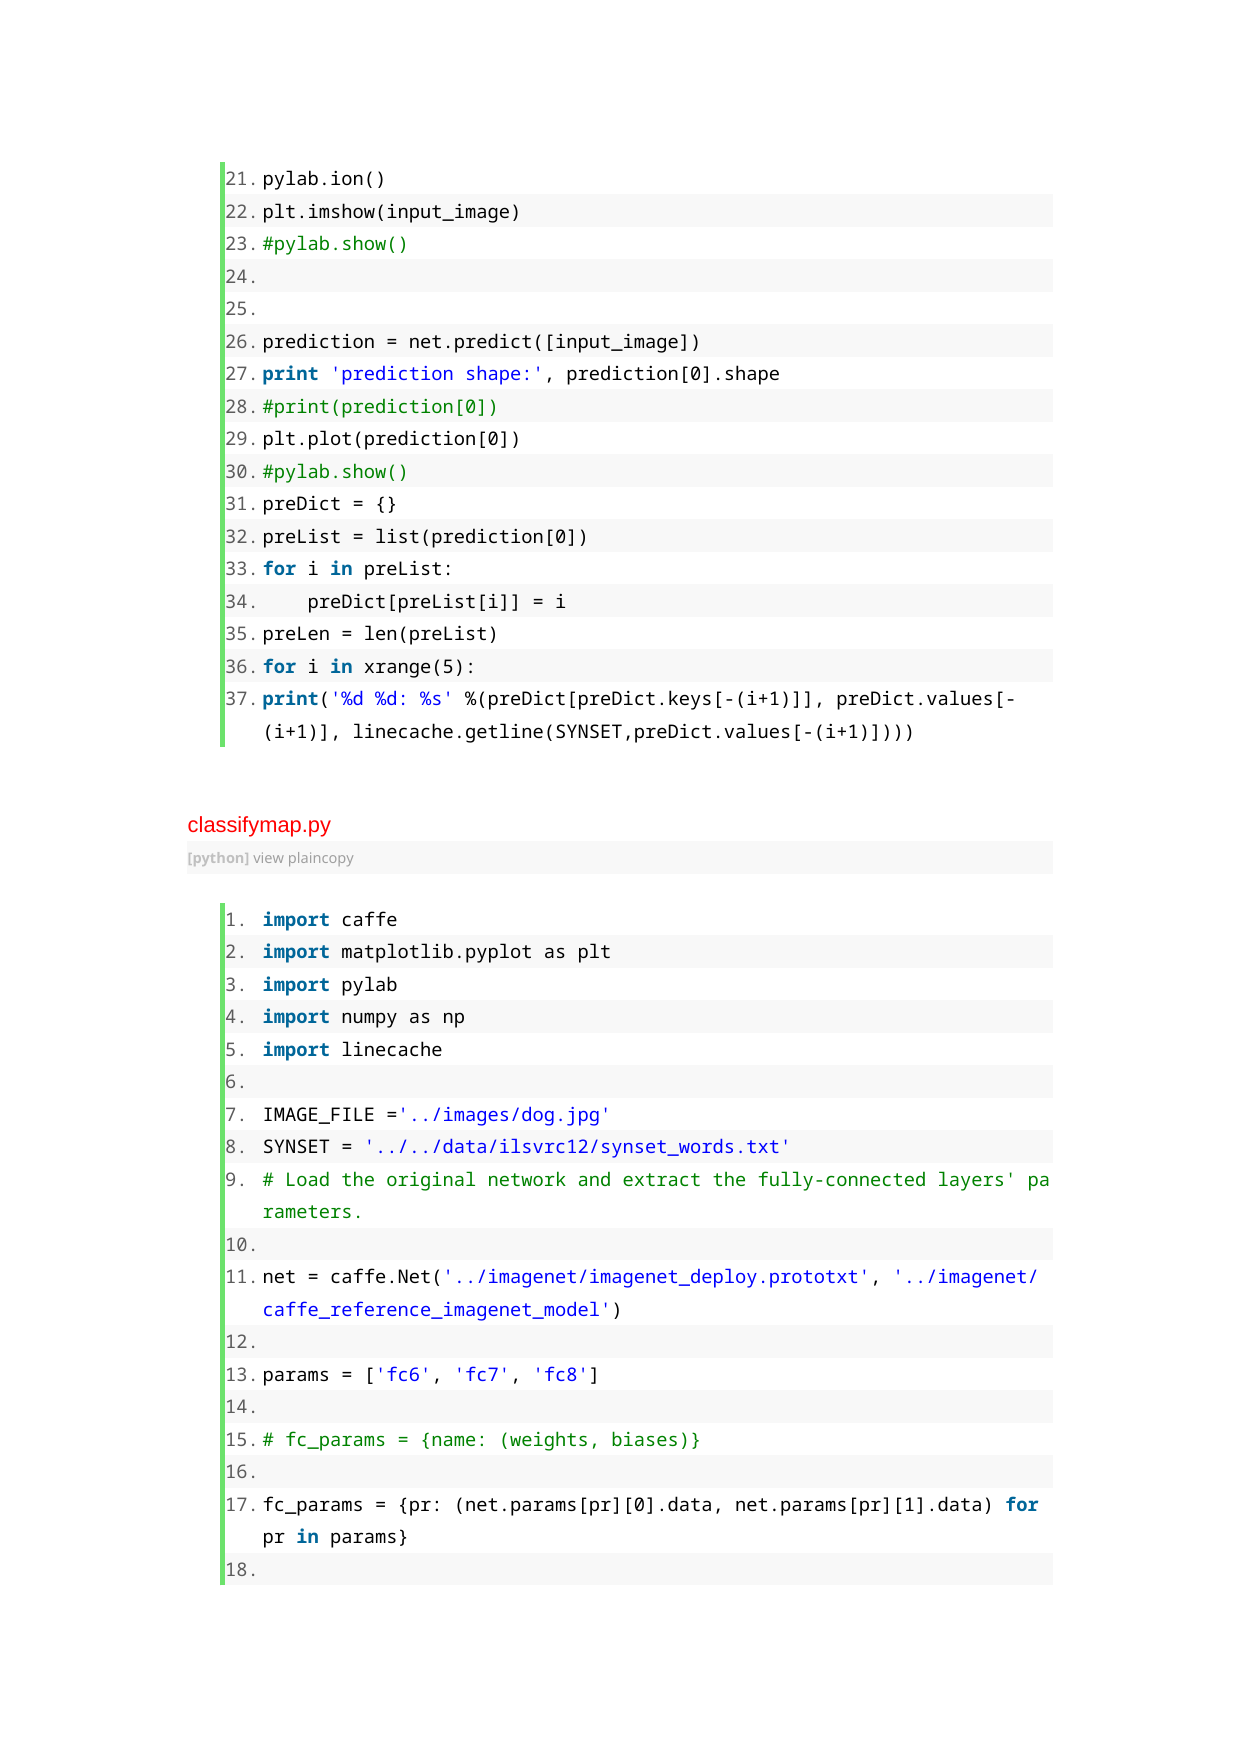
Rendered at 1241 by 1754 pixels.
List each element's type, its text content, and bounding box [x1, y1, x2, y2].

list net = caffe.Net('../imagenet/imagenet_deploy.prototxt', '../imagenet/caffe_reference_imagenet_model') [225, 1260, 1053, 1325]
list print 'prediction shape:', prediction[0].shape [225, 357, 1053, 389]
text classifymap.py [187, 776, 1053, 841]
list plt.plot(prediction[0]) [225, 422, 1053, 454]
list import pylab [225, 968, 1053, 1000]
list preDict[preList[i]] = i [225, 584, 1053, 617]
list for i in xrange(5): [225, 649, 1053, 682]
list #pylab.show() [225, 454, 1053, 487]
list params = ['fc6', 'fc7', 'fc8'] [225, 1358, 1053, 1390]
list fc_params = {pr: (net.params[pr][0].data, net.params[pr][1].data) for pr in params} [225, 1488, 1053, 1553]
list #print(prediction[0]) [225, 389, 1053, 422]
list import linecache [225, 1033, 1053, 1065]
list preLen = len(preList) [225, 617, 1053, 649]
list import caffe [225, 903, 1053, 935]
list preDict = {} [225, 487, 1053, 519]
list for i in preList: [225, 552, 1053, 584]
list plt.imshow(input_image) [225, 194, 1053, 227]
list SYNSET = '../../data/ilsvrc12/synset_words.txt' [225, 1130, 1053, 1163]
list IMAGE_FILE ='../images/dog.jpg' [225, 1098, 1053, 1130]
text [python] view plaincopy [187, 841, 1053, 874]
list preList = list(prediction[0]) [225, 519, 1053, 552]
list print('%d %d: %s' %(preDict[preDict.keys[-(i+1)]], preDict.values[-(i+1)], linecache.getline(SYNSET,preDict.values[-(i+1)]))) [225, 682, 1053, 747]
list pylab.ion() [225, 162, 1053, 194]
list # Load the original network and extract the fully-connected layers' parameters. [225, 1163, 1053, 1228]
list # fc_params = {name: (weights, biases)} [225, 1423, 1053, 1455]
list import numpy as np [225, 1000, 1053, 1033]
list prediction = net.predict([input_image]) [225, 324, 1053, 357]
list import matplotlib.pyplot as plt [225, 935, 1053, 968]
list #pylab.show() [225, 227, 1053, 259]
